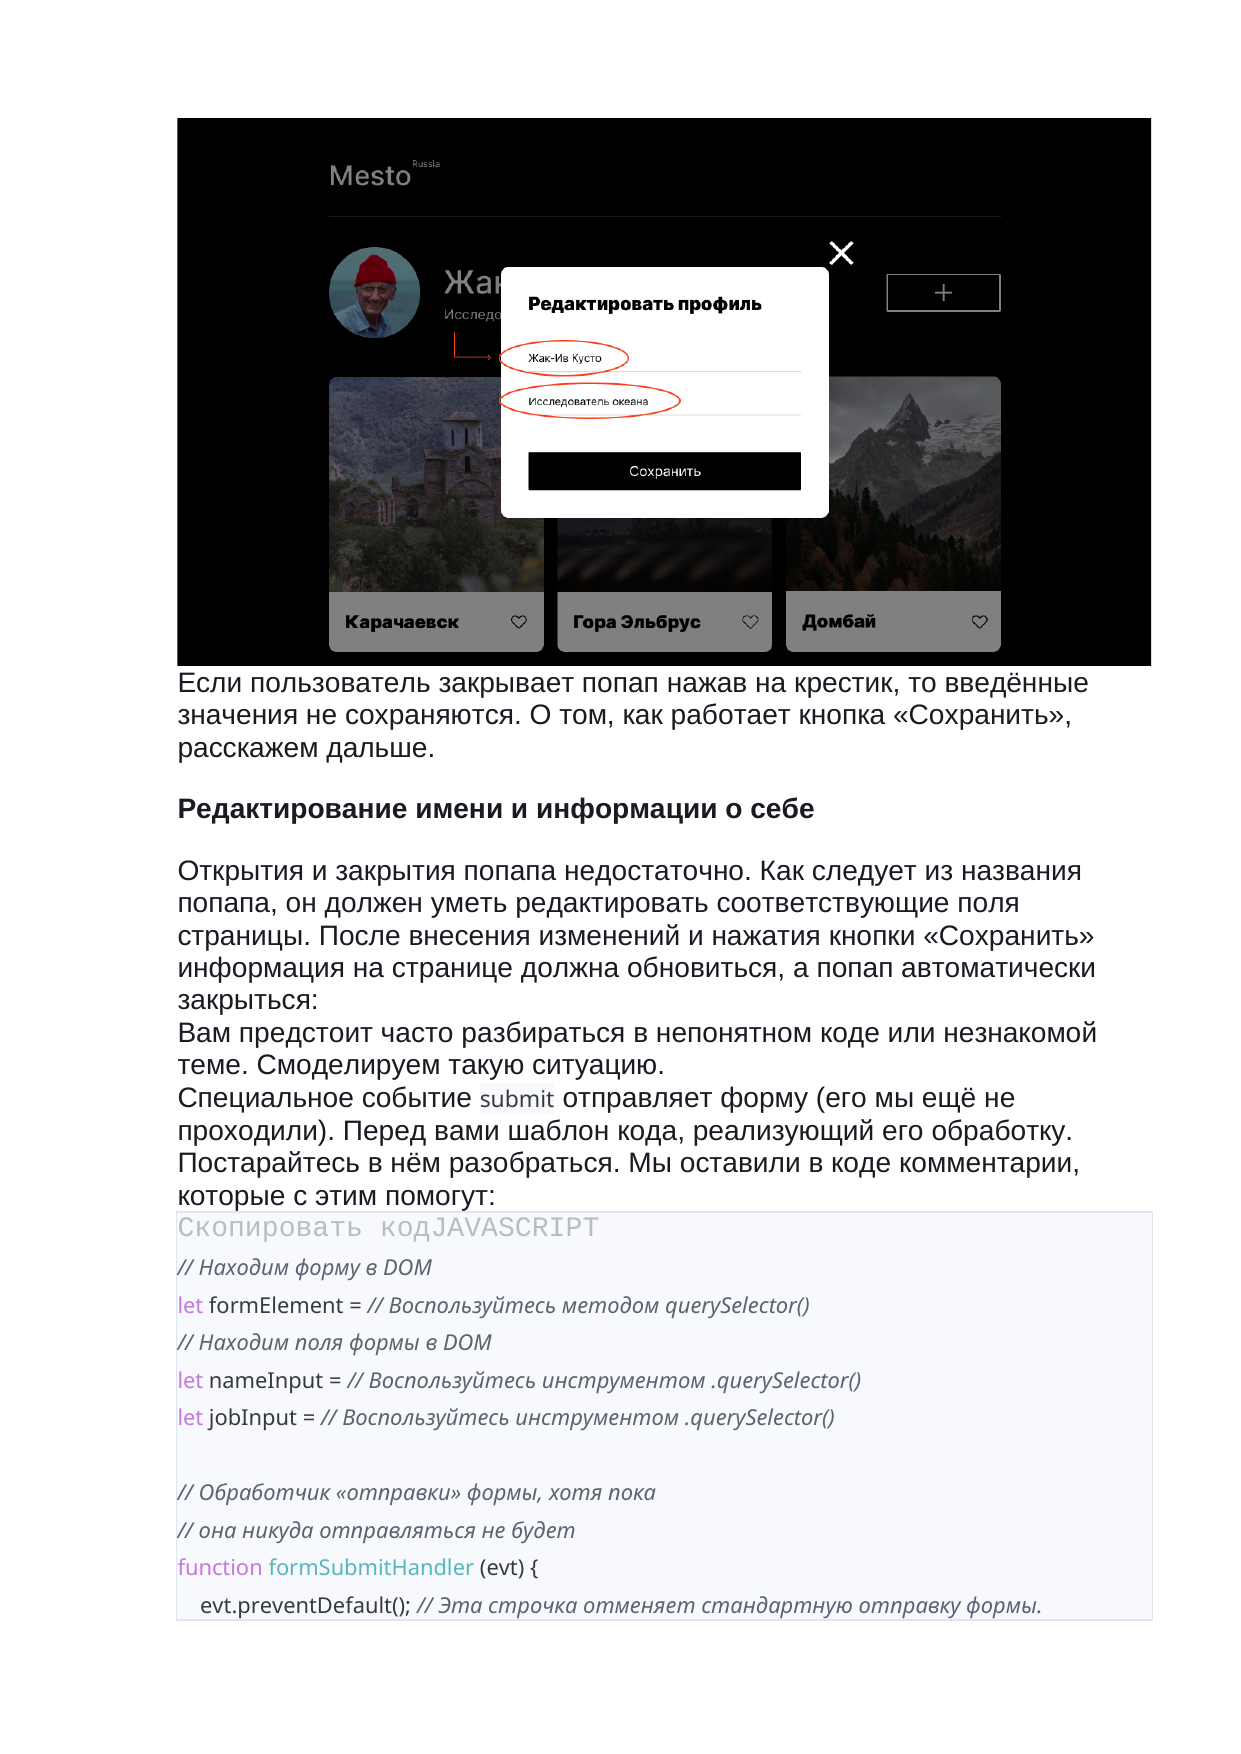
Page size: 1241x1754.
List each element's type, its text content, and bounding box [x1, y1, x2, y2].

text evt.preventDefault(); // Эта строчка отменяет стандартную отправку формы. [177, 1580, 1152, 1619]
text Редактирование имени и информации о себе [177, 792, 1152, 824]
text function formSubmitHandler (evt) { [177, 1544, 1152, 1580]
text // Обработчик «отправки» формы, хотя пока [177, 1469, 1152, 1507]
text // Находим поля формы в DOM [177, 1319, 1152, 1357]
text let formElement = // Воспользуйтесь методом querySelector() [177, 1282, 1152, 1319]
text // она никуда отправляться не будет [177, 1507, 1152, 1544]
text Специальное событие submit отправляет форму (его мы ещё не проходили). Перед вами шаблон кода, реализующий его обработку. Постарайтесь в нём разобраться. Мы оставили в коде комментарии, которые с этим помогут: [177, 1081, 1152, 1211]
text Открытия и закрытия попапа недостаточно. Как следует из названия попапа, он должен уметь редактировать соответствующие поля страницы. После внесения изменений и нажатия кнопки «Сохранить» информация на странице должна обновиться, а попап автоматически закрыться: [177, 854, 1152, 1016]
text let nameInput = // Воспользуйтесь инструментом .querySelector() [177, 1357, 1152, 1394]
text Если пользователь закрывает попап нажав на крестик, то введённые значения не сохраняются. О том, как работает кнопка «Сохранить», расскажем дальше. [177, 666, 1152, 763]
picture [177, 118, 1152, 666]
text // Находим форму в DOM [177, 1244, 1152, 1282]
text Скопировать кодJAVASCRIPT [177, 1213, 1152, 1244]
text let jobInput = // Воспользуйтесь инструментом .querySelector() [177, 1394, 1152, 1432]
text Вам предстоит часто разбираться в непонятном коде или незнакомой теме. Смоделируем такую ситуацию. [177, 1016, 1152, 1081]
